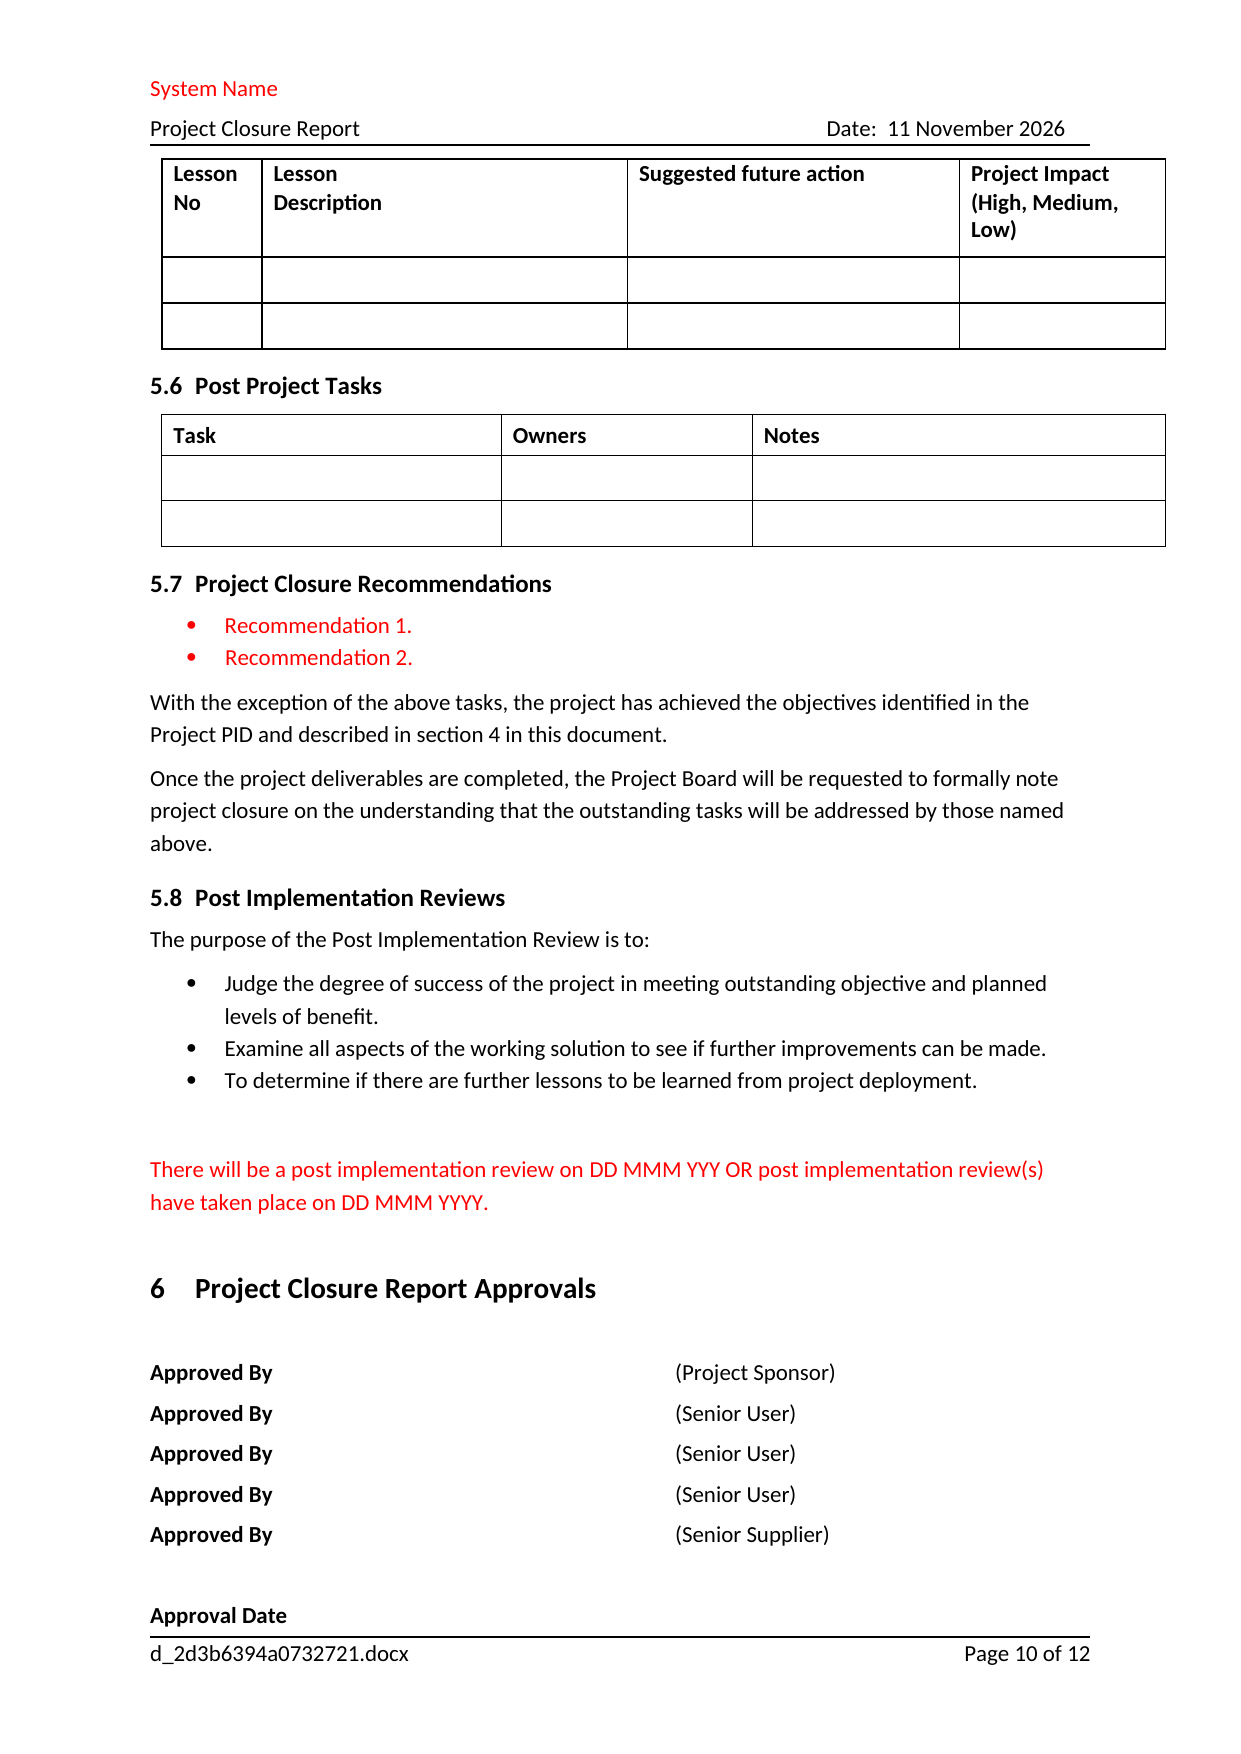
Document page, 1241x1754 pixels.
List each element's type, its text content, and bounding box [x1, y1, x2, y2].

subtitle Project Closure Report Approvals [150, 1270, 1090, 1306]
text Approved By (Project Sponsor) [150, 1358, 1090, 1387]
table_cell [753, 501, 1165, 546]
table_cell [628, 258, 959, 302]
text The purpose of the Post Implementation Review is to: [150, 925, 1090, 953]
table_header Project Impact (High, Medium, Low) [960, 160, 1165, 256]
table_header Notes [753, 415, 1165, 455]
table_cell [960, 258, 1165, 302]
text Approval Date [150, 1602, 1090, 1630]
text Approved By (Senior User) [150, 1480, 1090, 1508]
table_cell [628, 304, 959, 348]
table_cell [502, 501, 752, 546]
text Approved By (Senior User) [150, 1399, 1090, 1427]
text Approved By (Senior Supplier) [150, 1521, 1090, 1549]
table_cell [162, 456, 501, 500]
table_header Suggested future action [628, 160, 959, 256]
table_cell [753, 456, 1165, 500]
table_cell [502, 456, 752, 500]
list To determine if there are further lessons to be learned from project deployment. [187, 1066, 1090, 1094]
text Approved By (Senior User) [150, 1439, 1090, 1468]
table_header Owners [502, 415, 752, 455]
subtitle Project Closure Recommendations [150, 568, 1090, 598]
table_cell [163, 304, 261, 348]
list Examine all aspects of the working solution to see if further improvements can be made. [187, 1034, 1090, 1062]
table_cell [263, 258, 627, 302]
table_cell [263, 304, 627, 348]
list Judge the degree of success of the project in meeting outstanding objective and planned levels of benefit. [187, 969, 1090, 1030]
list Recommendation 2. [187, 643, 1090, 671]
list Recommendation 1. [187, 611, 1090, 639]
table_cell [162, 501, 501, 546]
table_header Lesson Description [263, 160, 627, 256]
table_cell [163, 258, 261, 302]
text With the exception of the above tasks, the project has achieved the objectives identified in the Project PID and described in section 4 in this document. [150, 688, 1090, 748]
table_header Task [162, 415, 501, 455]
table_header Lesson No [163, 160, 261, 256]
table_cell [960, 304, 1165, 348]
subtitle Post Project Tasks [150, 370, 1090, 401]
text Once the project deliverables are completed, the Project Board will be requested to formally note project closure on the understanding that the outstanding tasks will be addressed by those named above. [150, 764, 1090, 857]
text There will be a post implementation review on DD MMM YYY OR post implementation review(s) have taken place on DD MMM YYYY. [150, 1156, 1090, 1216]
subtitle Post Implementation Reviews [150, 882, 1090, 912]
